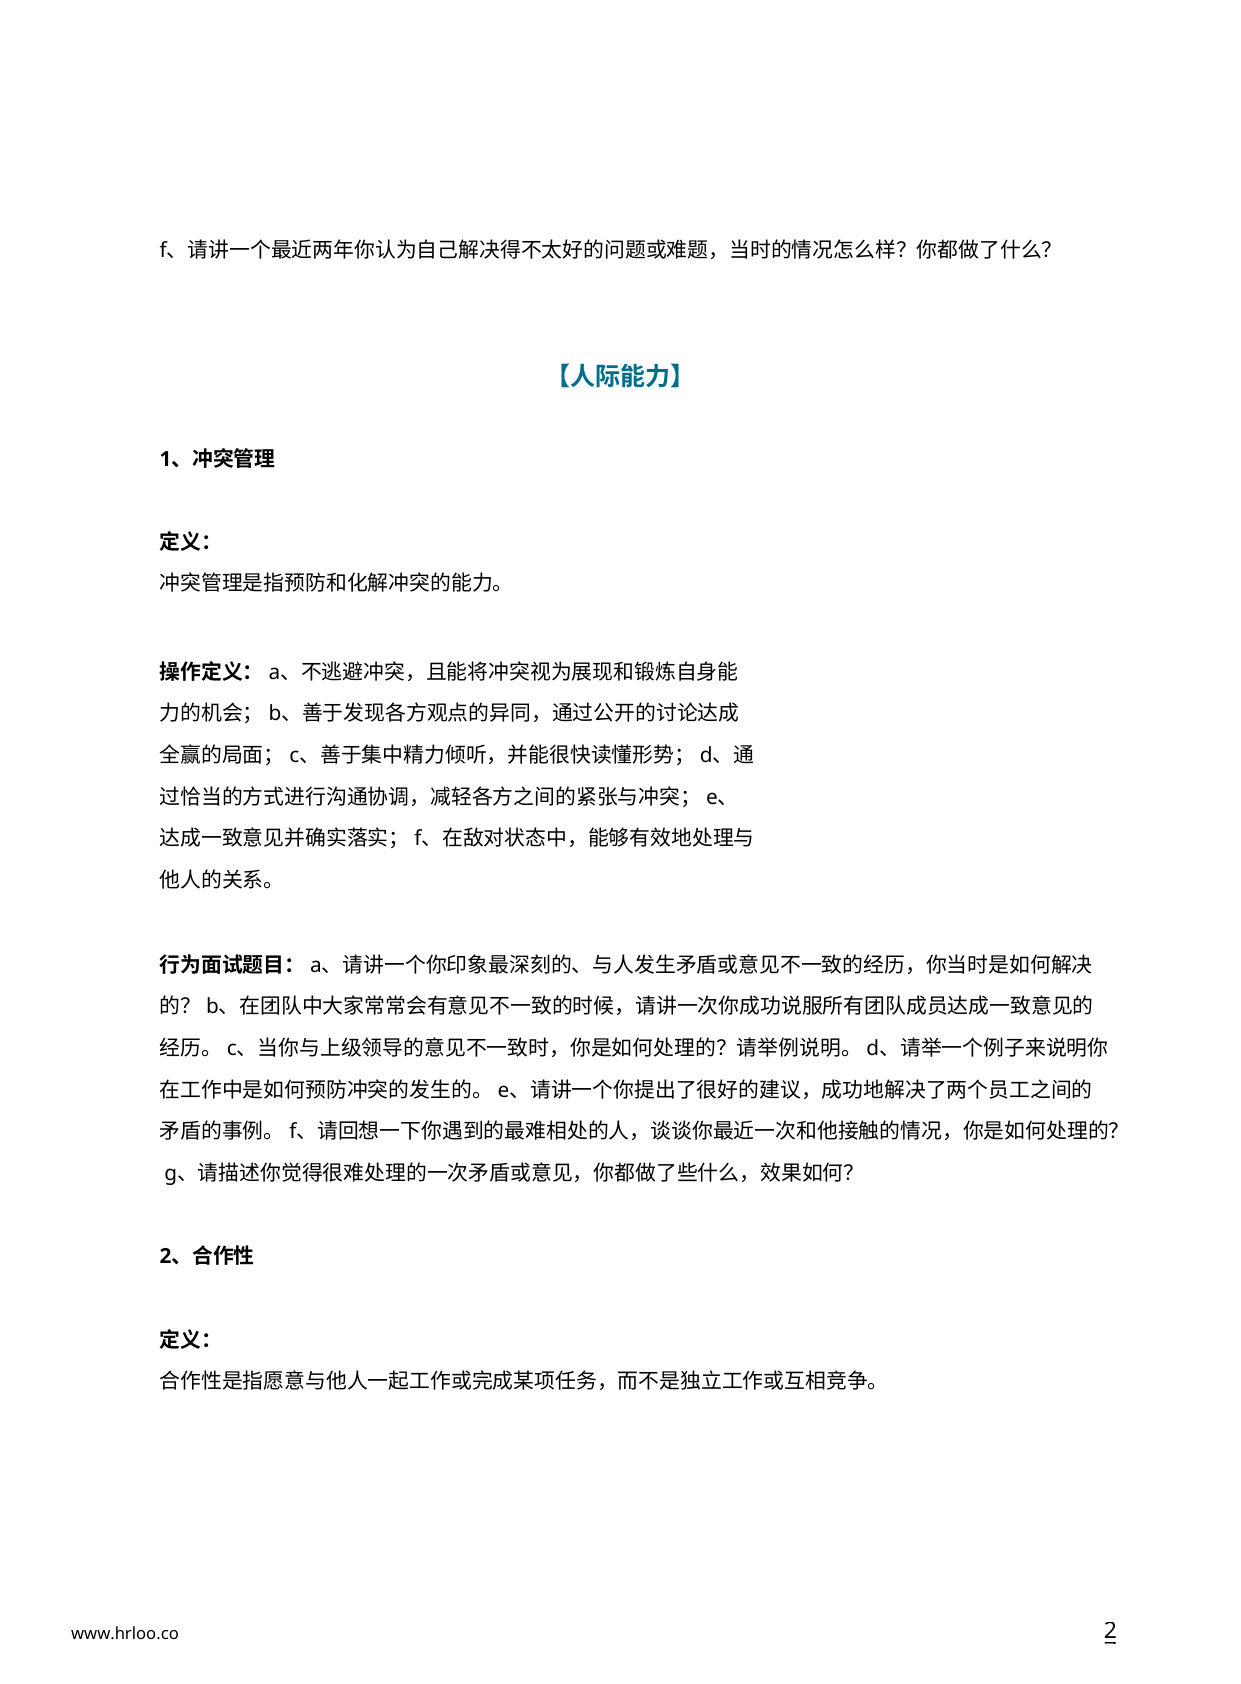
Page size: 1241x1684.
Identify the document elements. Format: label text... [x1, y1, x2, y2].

subtitle 2、合作性 定义： [159, 1197, 257, 1364]
text 操作定义： a、不逃避冲突，且能将冲突视为展现和锻炼自身能力的机会； b、善于发现各方观点的异同，通过公开的讨论达成全赢的局面； c、善于集中精力倾听，并能很快读懂形势； d、通过恰当的方式进行沟通协调，减轻各方之间的紧张与冲突； e、达成一致意见并确实落实； f、在敌对状态中，能够有效地处理与他人的关系。 [159, 646, 755, 896]
text 合作性是指愿意与他人一起工作或完成某项任务，而不是独立工作或互相竞争。 [159, 1364, 1126, 1394]
text f、请讲一个最近两年你认为自己解决得不太好的问题或难题，当时的情况怎么样？你都做了什么？ [159, 233, 1126, 264]
subtitle 【人际能力】 [543, 357, 697, 393]
text 行为面试题目： a、请讲一个你印象最深刻的、与人发生矛盾或意见不一致的经历，你当时是如何解决的？ b、在团队中大家常常会有意见不一致的时候，请讲一次你成功说服所有团队成员达成一致意见的经历。 c、当你与上级领导的意见不一致时，你是如何处理的？请举例说明。 d、请举一个例子来说明你在工作中是如何预防冲突的发生的。 e、请讲一个你提出了很好的建议，成功地解决了两个员工之间的矛盾的事例。 f、请回想一下你遇到的最难相处的人，谈谈你最近一次和他接触的情况，你是如何处理的？ g、请描述你觉得很难处理的一次矛盾或意见，你都做了些什么，效果如何？ [159, 939, 1109, 1189]
subtitle 1、冲突管理 定义： [159, 399, 278, 566]
text 冲突管理是指预防和化解冲突的能力。 [159, 567, 1126, 597]
